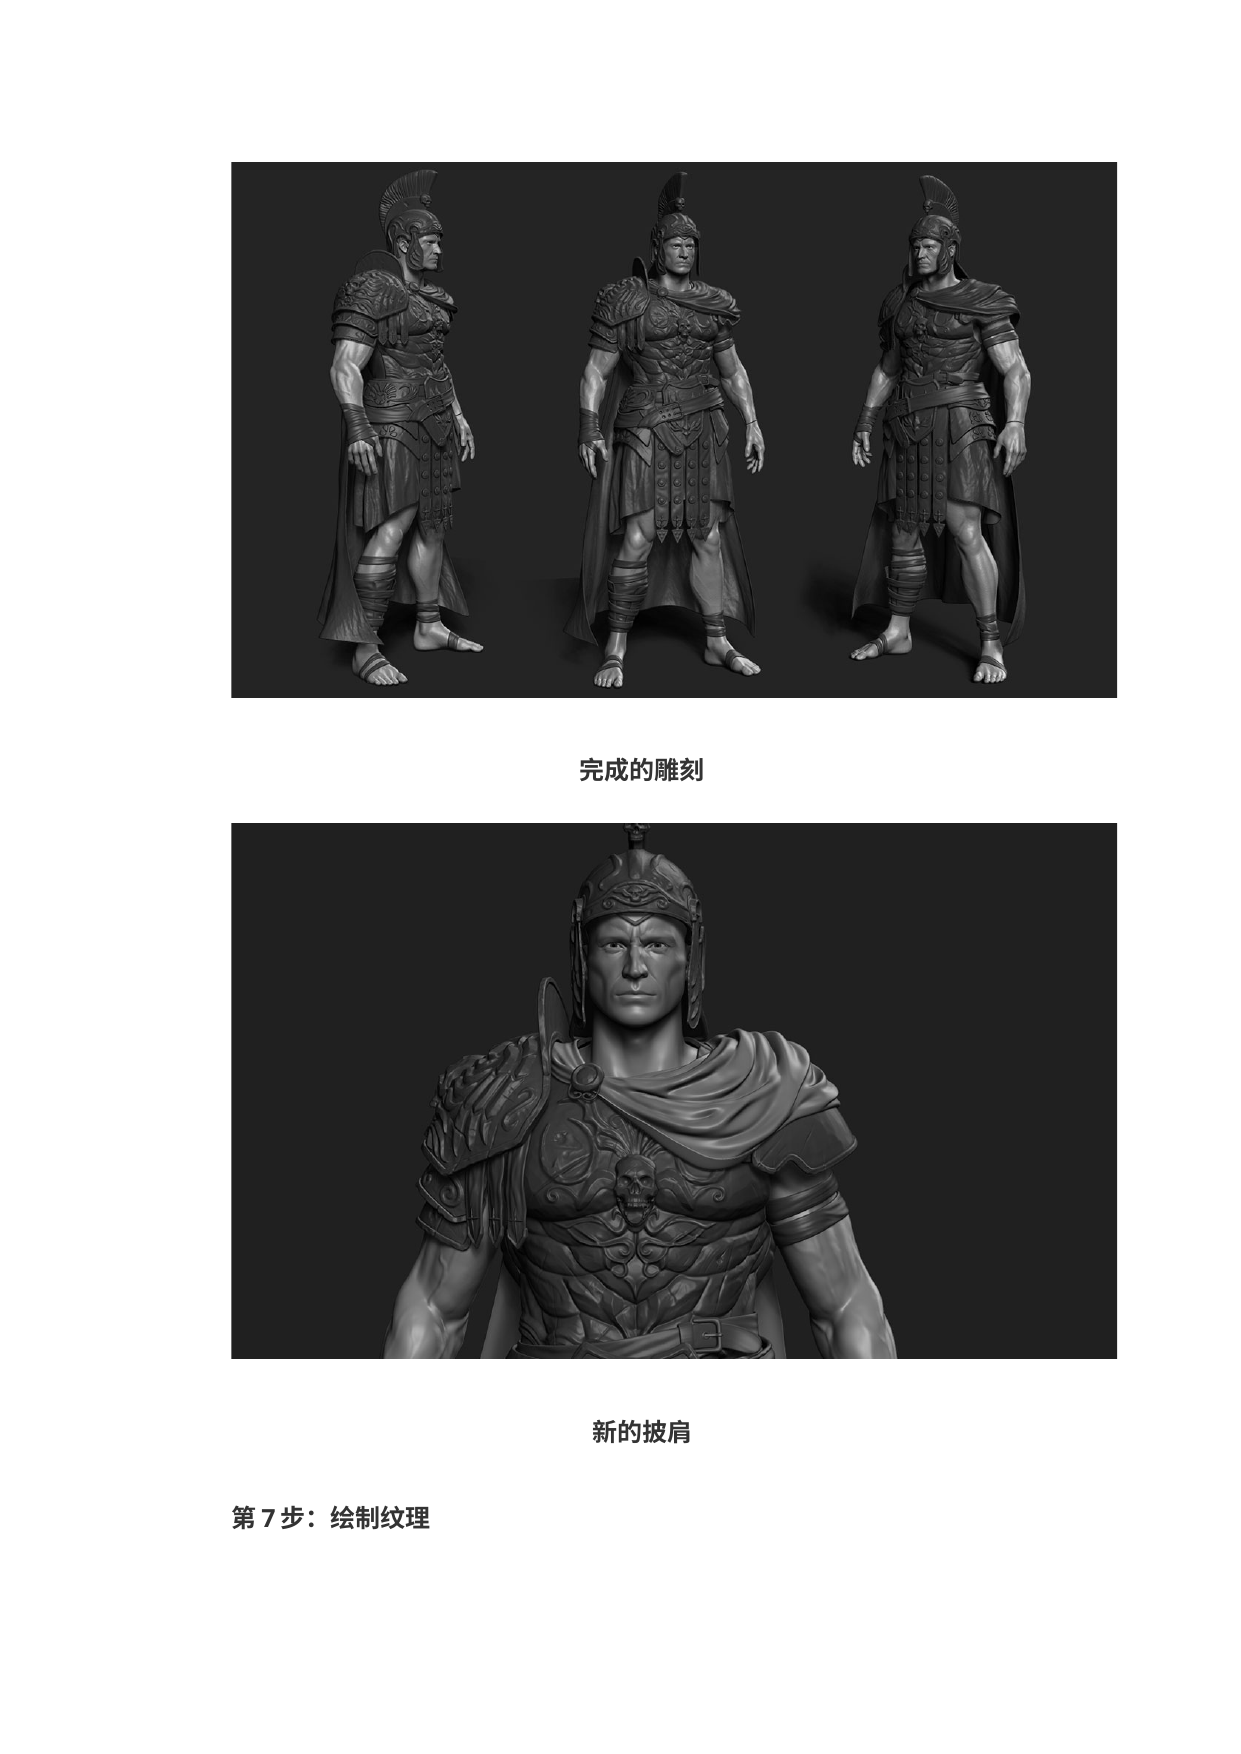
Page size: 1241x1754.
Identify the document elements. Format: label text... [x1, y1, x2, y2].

picture [231, 162, 1118, 698]
text 第7步：绘制纹理 [187, 1484, 1053, 1549]
text 完成的雕刻 [187, 736, 1053, 801]
text 新的披肩 [187, 1398, 1053, 1463]
picture [231, 823, 1118, 1359]
